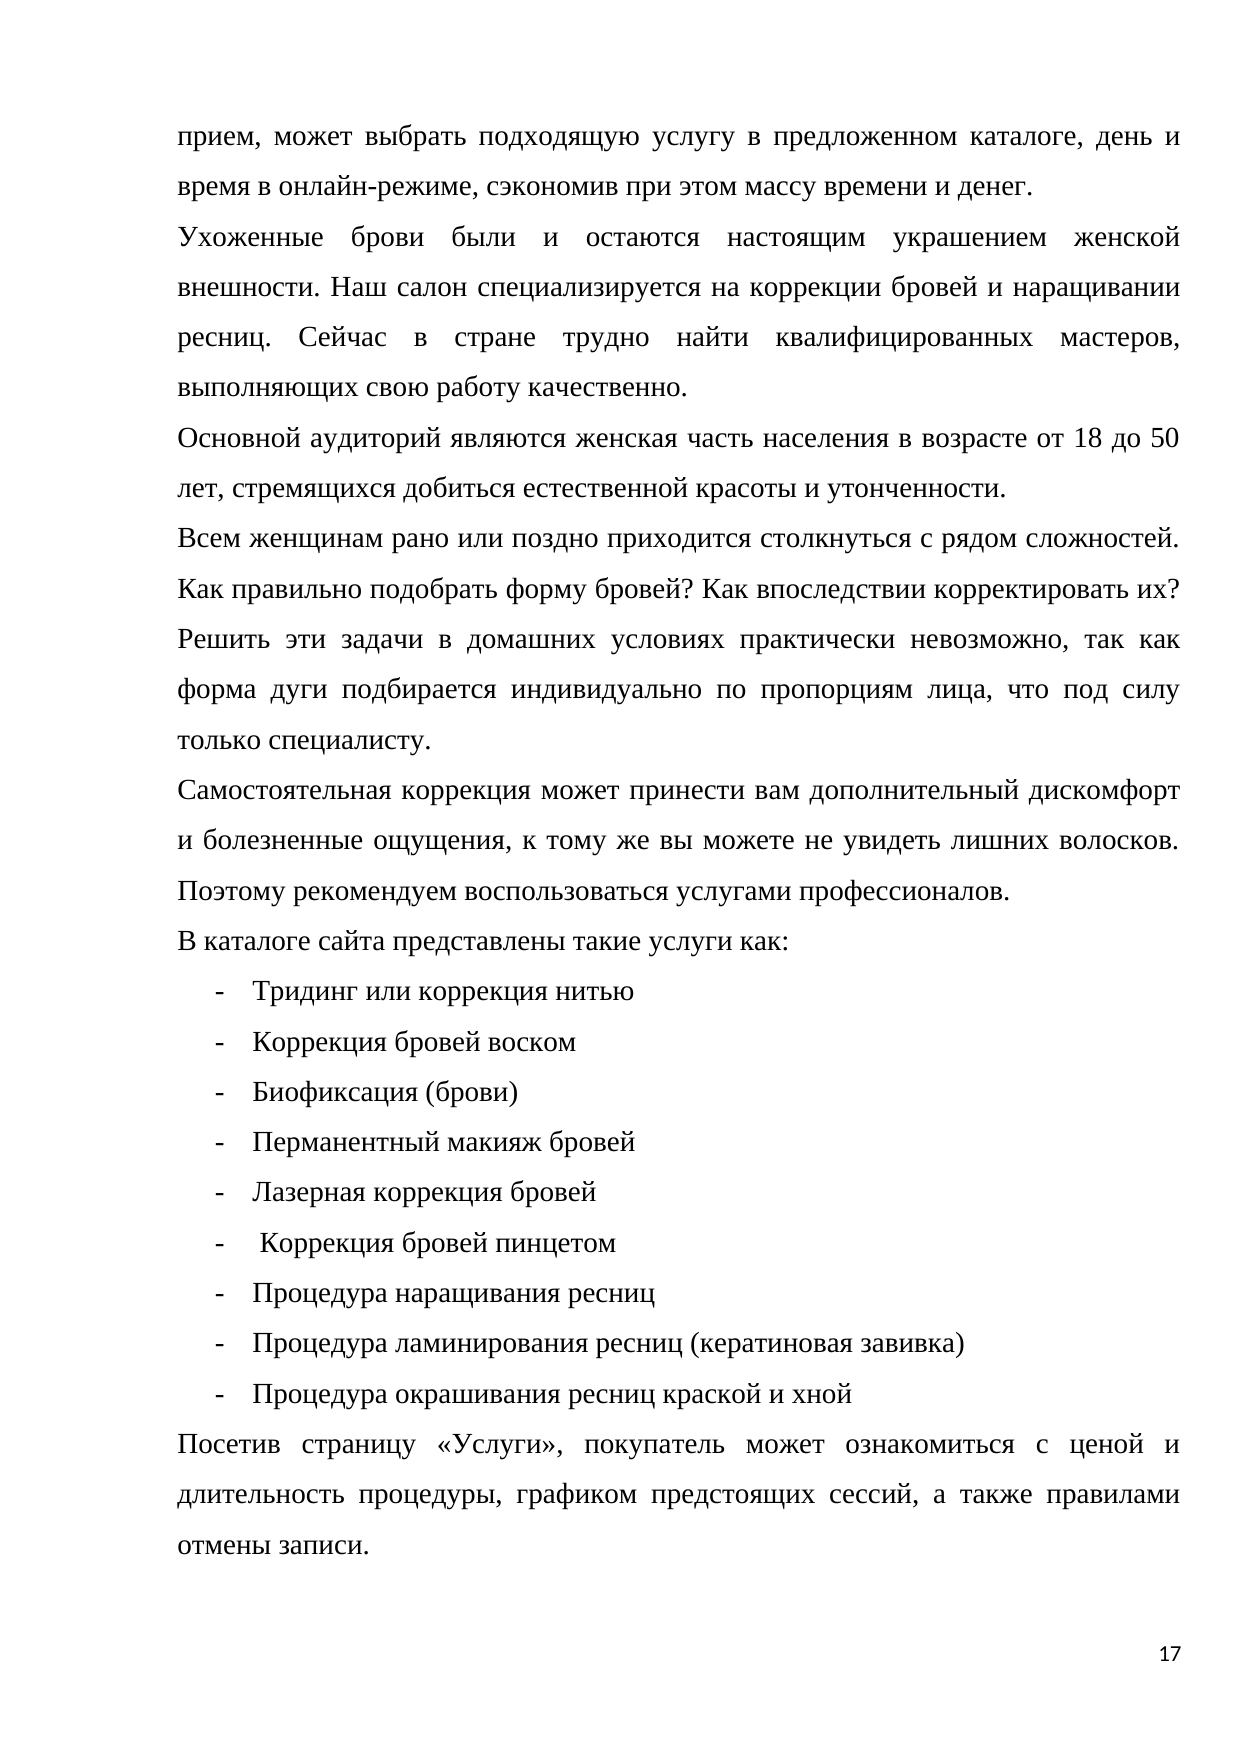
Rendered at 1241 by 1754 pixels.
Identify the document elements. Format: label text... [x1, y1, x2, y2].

text Посетив страницу «Услуги», покупатель может ознакомиться с ценой и длительность процедуры, графиком предстоящих сессий, а также правилами отмены записи. [177, 1426, 1181, 1560]
list Перманентный макияж бровей [214, 1124, 1181, 1158]
text Всем женщинам рано или поздно приходится столкнуться с рядом сложностей. Как правильно подобрать форму бровей? Как впоследствии корректировать их? Решить эти задачи в домашних условиях практически невозможно, так как форма дуги подбирается индивидуально по пропорциям лица, что под силу только специалисту. [177, 514, 1181, 755]
list Коррекция бровей пинцетом [214, 1225, 1181, 1258]
list Процедура ламинирования ресниц (кератиновая завивка) [214, 1326, 1181, 1359]
text В каталоге сайта представлены такие услуги как: [177, 923, 1181, 957]
text Ухоженные брови были и остаются настоящим украшением женской внешности. Наш салон специализируется на коррекции бровей и наращивании ресниц. Сейчас в стране трудно найти квалифицированных мастеров, выполняющих свою работу качественно. [177, 219, 1181, 403]
list Тридинг или коррекция нитью [214, 973, 1181, 1007]
list Коррекция бровей воском [214, 1024, 1181, 1057]
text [177, 118, 1181, 202]
list Процедура наращивания ресниц [214, 1275, 1181, 1309]
list Процедура окрашивания ресниц краской и хной [214, 1376, 1181, 1409]
text Самостоятельная коррекция может принести вам дополнительный дискомфорт и болезненные ощущения, к тому же вы можете не увидеть лишних волосков. Поэтому рекомендуем воспользоваться услугами профессионалов. [177, 766, 1181, 906]
text Основной аудиторий являются женская часть населения в возрасте от 18 до 50 лет, стремящихся добиться естественной красоты и утонченности. [177, 420, 1181, 504]
list Лазерная коррекция бровей [214, 1174, 1181, 1208]
